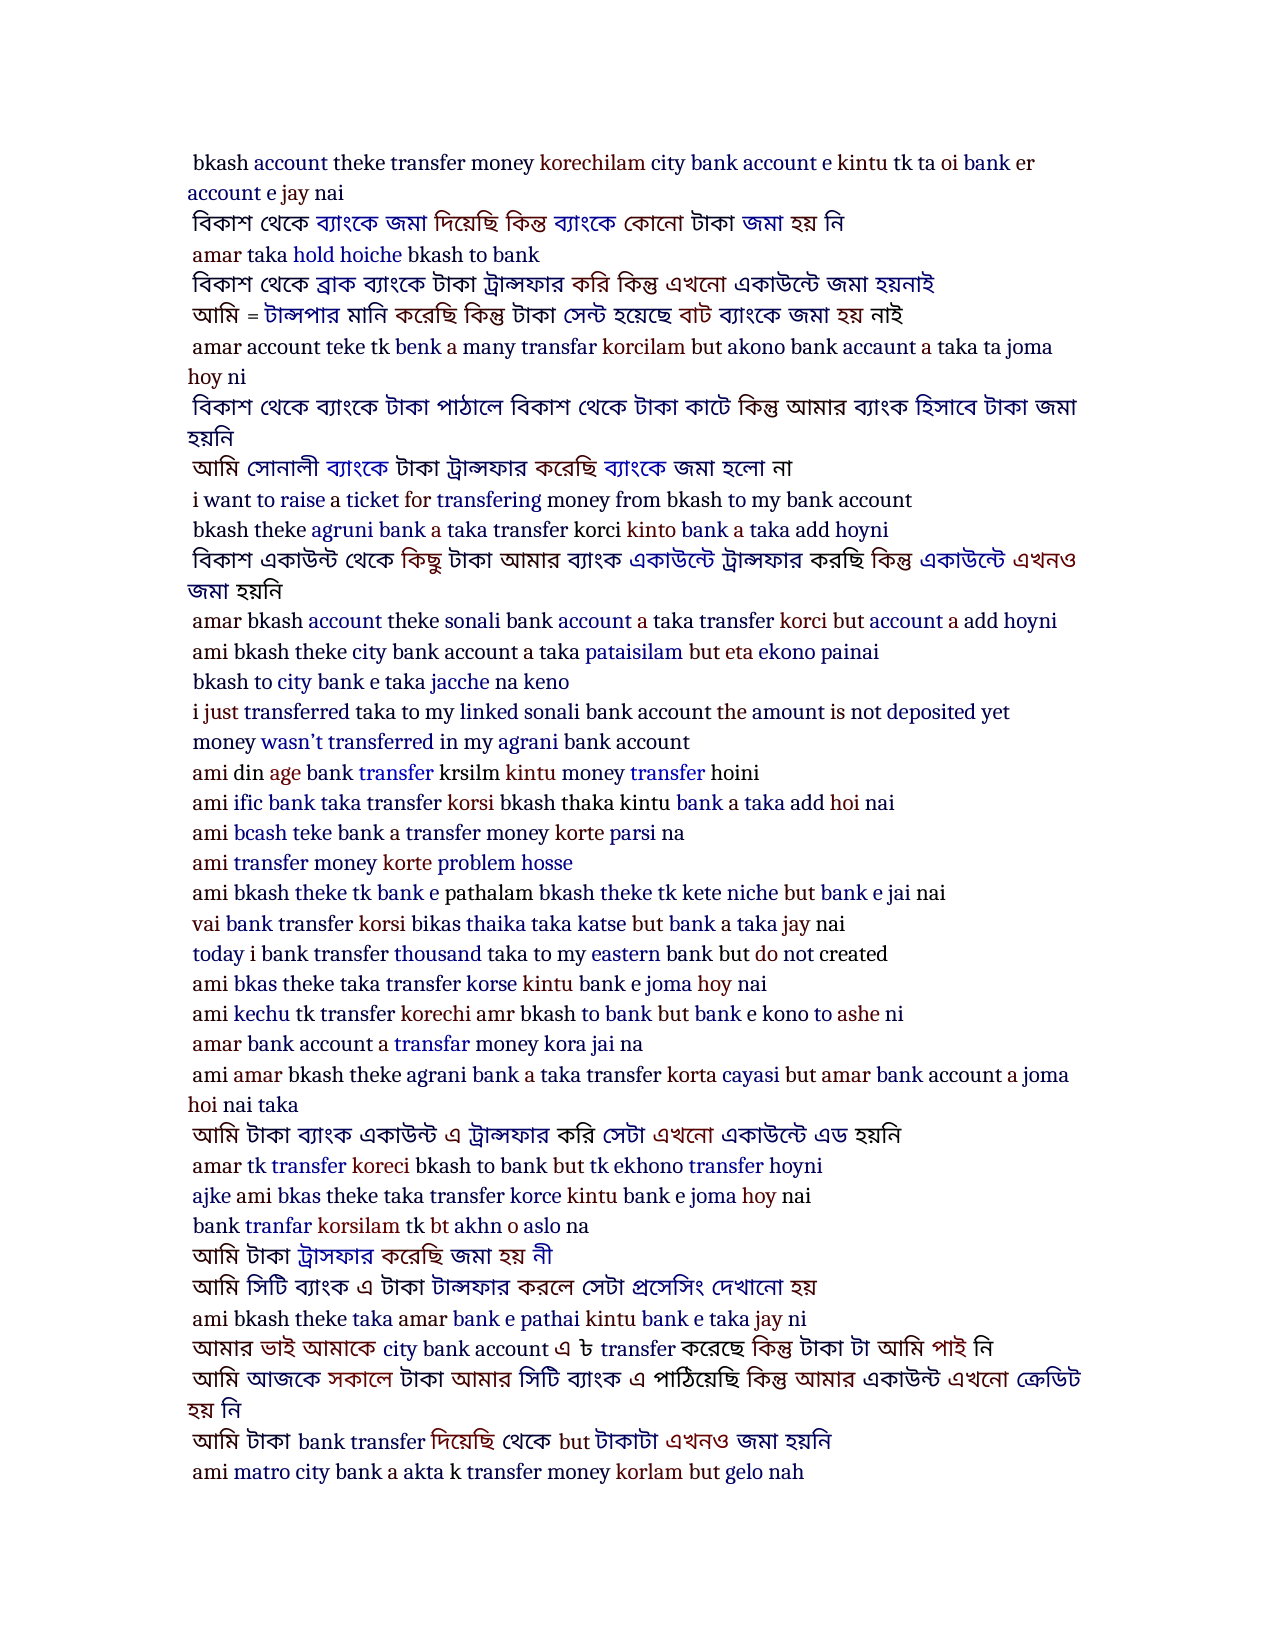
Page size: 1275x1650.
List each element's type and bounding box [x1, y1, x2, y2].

text [187, 150, 1087, 1485]
